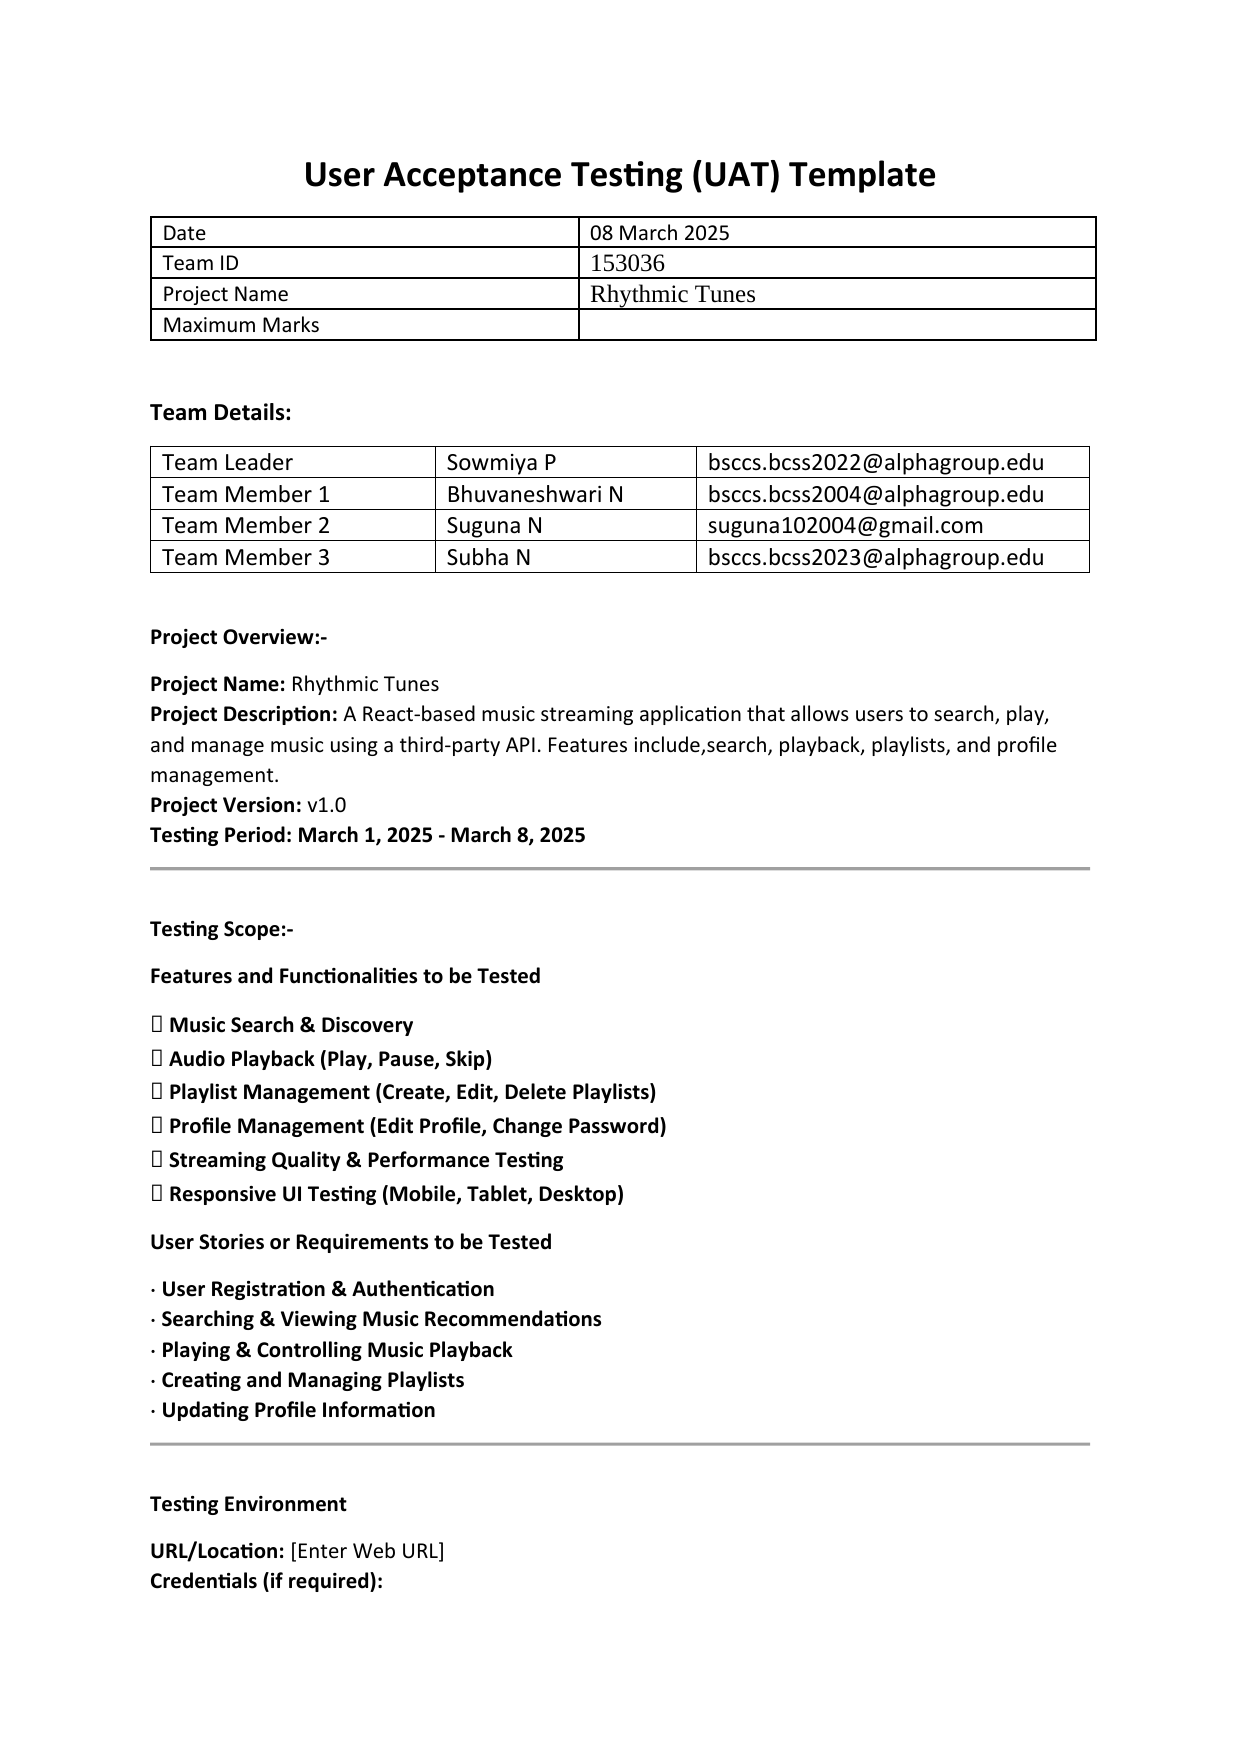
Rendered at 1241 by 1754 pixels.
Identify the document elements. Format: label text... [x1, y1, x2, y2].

text Testing Environment [150, 1489, 1090, 1517]
text URL/Location: [Enter Web URL] Credentials (if required): [150, 1536, 1090, 1594]
text User Stories or Requirements to be Tested [150, 1227, 1090, 1255]
table_cell Project Name [152, 279, 578, 308]
text Team Details: [150, 396, 1090, 426]
text 📌 User Registration & Authentication 📌 Searching & Viewing Music Recommendations 📌 Playing & Controlling Music Playback 📌 Creating and Managing Playlists 📌 Updating Profile Information [150, 1274, 1090, 1424]
table_cell Team Member 1 [151, 478, 435, 509]
table_header Sowmiya P [436, 447, 696, 477]
text Features and Functionalities to be Tested [150, 961, 1090, 989]
text ✅ Music Search & Discovery ✅ Audio Playback (Play, Pause, Skip) ✅ Playlist Management (Create, Edit, Delete Playlists) ✅ Profile Management (Edit Profile, Change Password) ✅ Streaming Quality & Performance Testing ✅ Responsive UI Testing (Mobile, Tablet, Desktop) [150, 1008, 1090, 1208]
table_cell Bhuvaneshwari N [436, 478, 696, 509]
table_cell Subha N [436, 541, 696, 572]
text User Acceptance Testing (UAT) Template [150, 150, 1090, 196]
table_cell Team Member 2 [151, 510, 435, 540]
table_header Date [152, 218, 578, 246]
table_cell [580, 310, 1095, 339]
text Testing Scope:- [150, 914, 1090, 942]
table_cell bsccs.bcss2004@alphagroup.edu [697, 478, 1089, 509]
table_cell suguna102004@gmail.com [697, 510, 1089, 540]
text Project Overview:- [150, 622, 1090, 650]
table_cell Team Member 3 [151, 541, 435, 572]
table_cell Rhythmic Tunes [580, 279, 1095, 308]
table_cell Suguna N [436, 510, 696, 540]
table_cell Maximum Marks [152, 310, 578, 339]
table_header 08 March 2025 [580, 218, 1095, 246]
table_cell bsccs.bcss2023@alphagroup.edu [697, 541, 1089, 572]
table_header Team Leader [151, 447, 435, 477]
table_header bsccs.bcss2022@alphagroup.edu [697, 447, 1089, 477]
table_cell Team ID [152, 248, 578, 277]
table_cell 153036 [580, 248, 1095, 277]
text Project Name: Rhythmic Tunes Project Description: A React-based music streaming application that allows users to search, play, and manage music using a third-party API. Features include,search, playback, playlists, and profile management. Project Version: v1.0 Testing Period: March 1, 2025 - March 8, 2025 [150, 669, 1090, 848]
